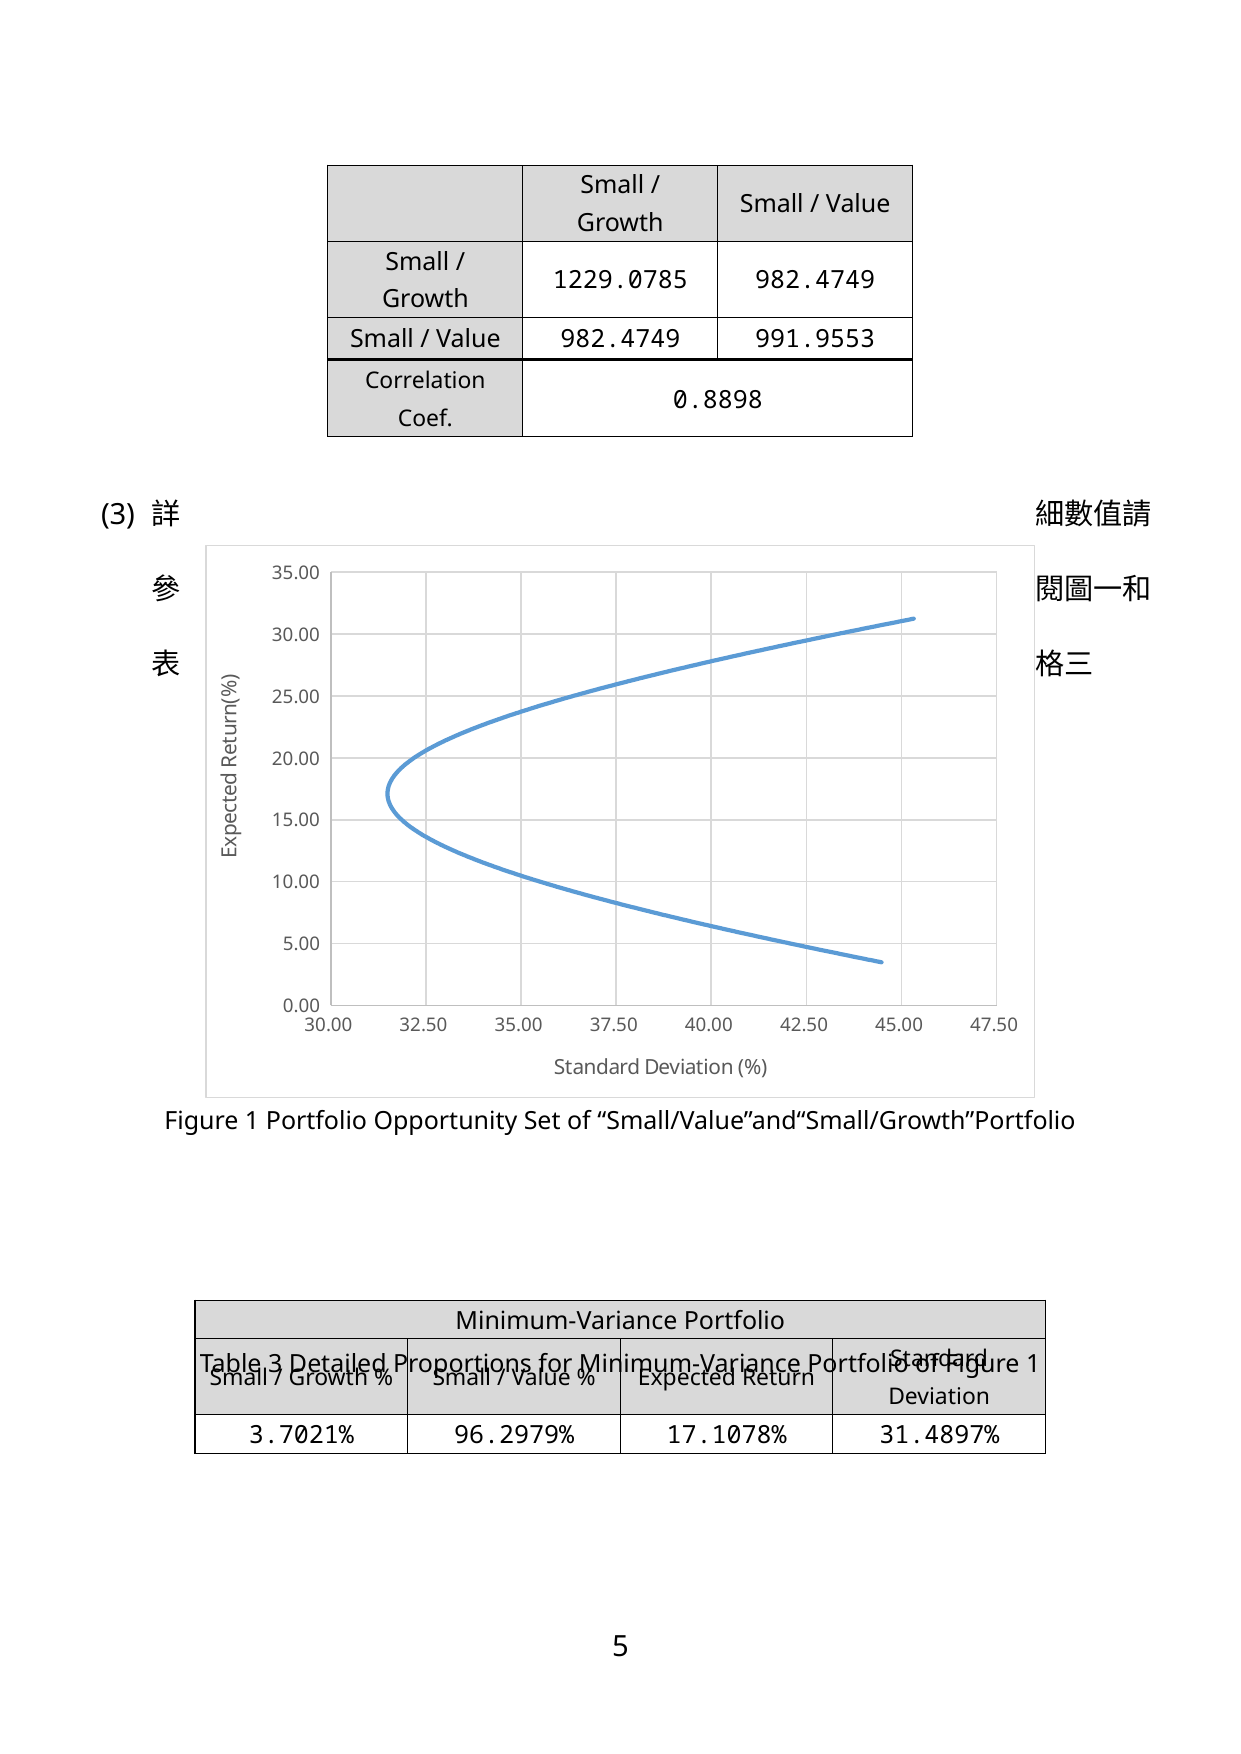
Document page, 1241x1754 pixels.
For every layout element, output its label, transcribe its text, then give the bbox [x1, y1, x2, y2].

table_cell 1229.0785 [523, 242, 717, 317]
table_cell Small / Value [328, 318, 522, 358]
list 詳細數值請參閱圖一和表格三 [101, 474, 1169, 699]
table_cell Small / Value % [408, 1339, 620, 1414]
table_cell 17.1078% [621, 1415, 832, 1453]
table_cell 982.4749 [718, 242, 912, 317]
table_cell Correlation Coef. [328, 361, 522, 436]
table_cell 96.2979% [408, 1415, 620, 1453]
table_cell 31.4897% [833, 1415, 1045, 1453]
table_cell Small / Growth [328, 242, 522, 317]
table_cell Standard Deviation [833, 1339, 1045, 1414]
table_header Minimum-Variance Portfolio [196, 1301, 1045, 1338]
table_cell 0.8898 [523, 361, 912, 436]
table_cell Expected Return [621, 1339, 832, 1414]
table_cell 982.4749 [523, 318, 717, 358]
table_header Small / Value [718, 166, 912, 241]
table_cell 3.7021% [196, 1415, 407, 1453]
table_header Small / Growth [523, 166, 717, 241]
table_header [328, 166, 522, 241]
table_cell 991.9553 [718, 318, 912, 358]
table_cell Small / Growth % [196, 1339, 407, 1414]
